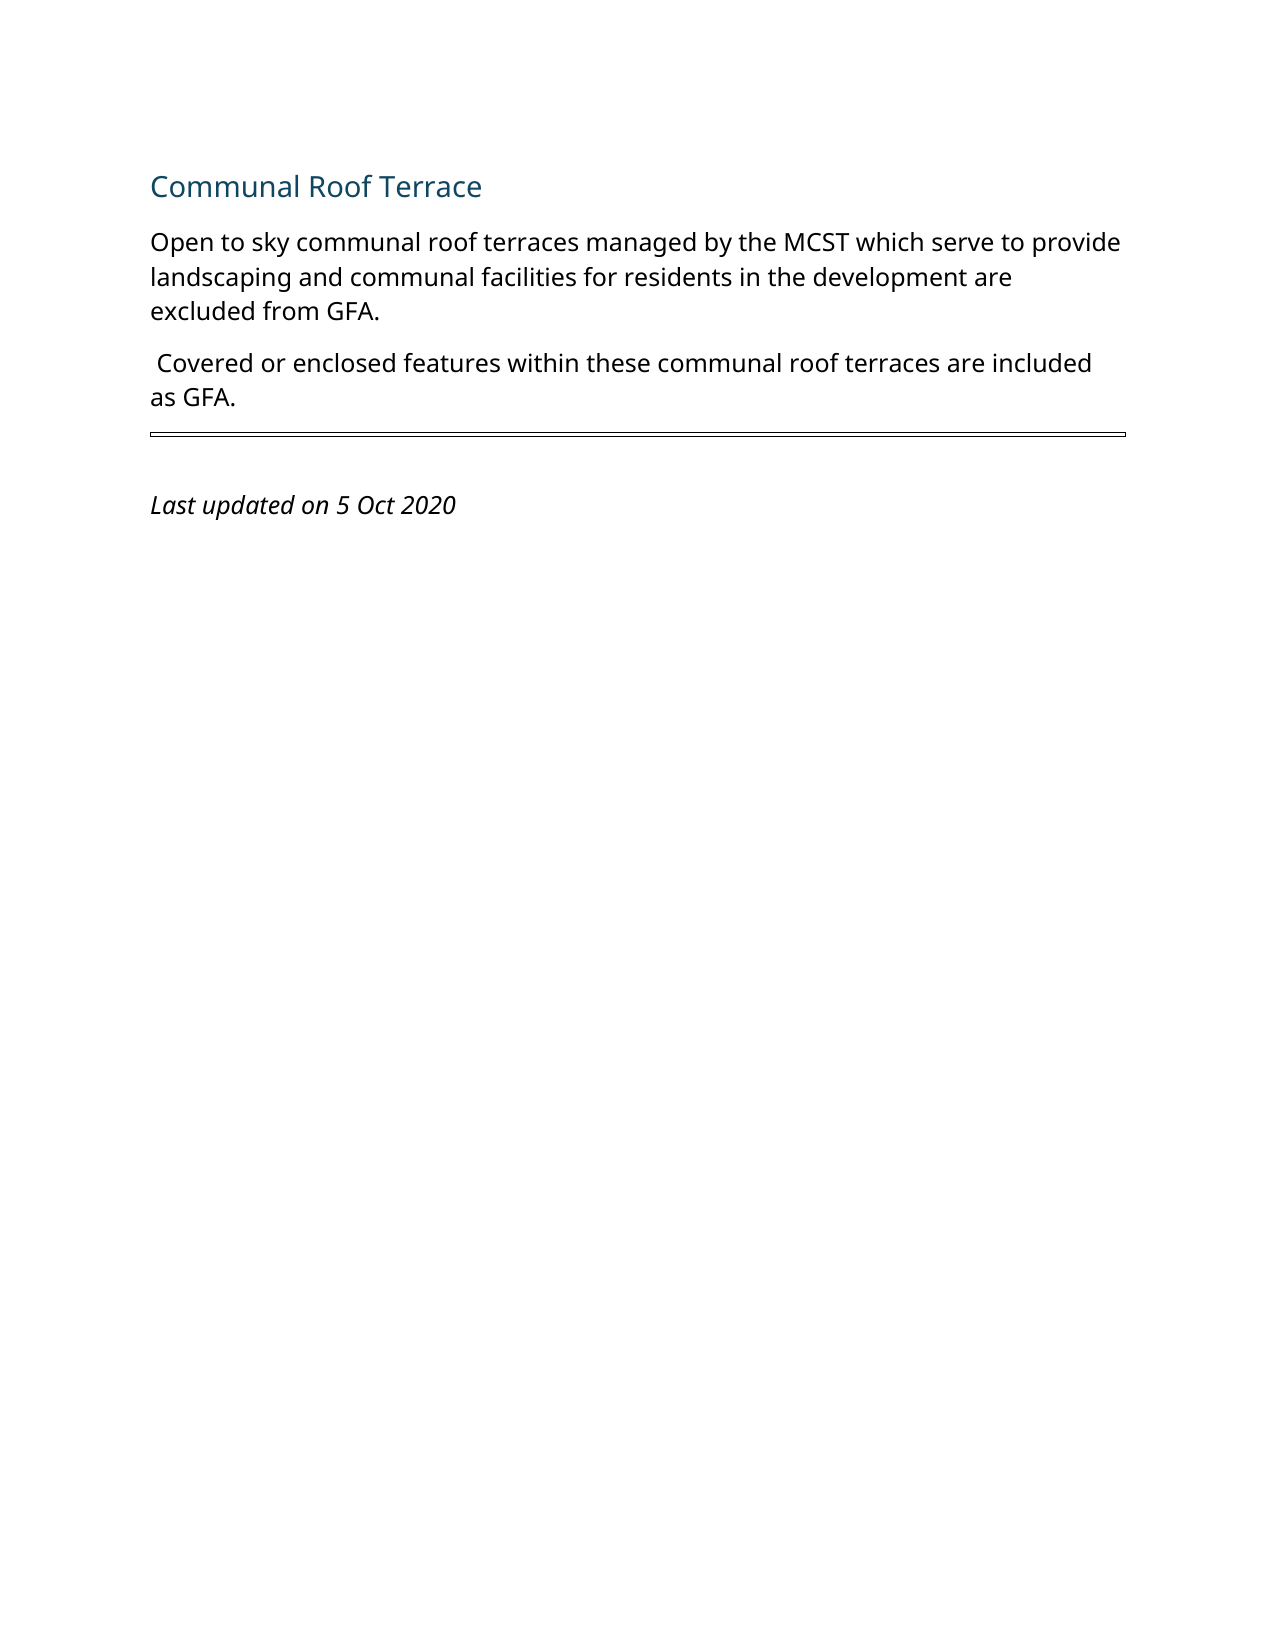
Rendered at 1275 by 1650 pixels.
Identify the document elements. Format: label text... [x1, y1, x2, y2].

text Covered or enclosed features within these communal roof terraces are included as GFA. [150, 346, 1125, 414]
text Last updated on 5 Oct 2020 [150, 488, 1125, 522]
subtitle Communal Roof Terrace [150, 167, 1125, 206]
text Open to sky communal roof terraces managed by the MCST which serve to provide landscaping and communal facilities for residents in the development are excluded from GFA. [150, 225, 1125, 327]
